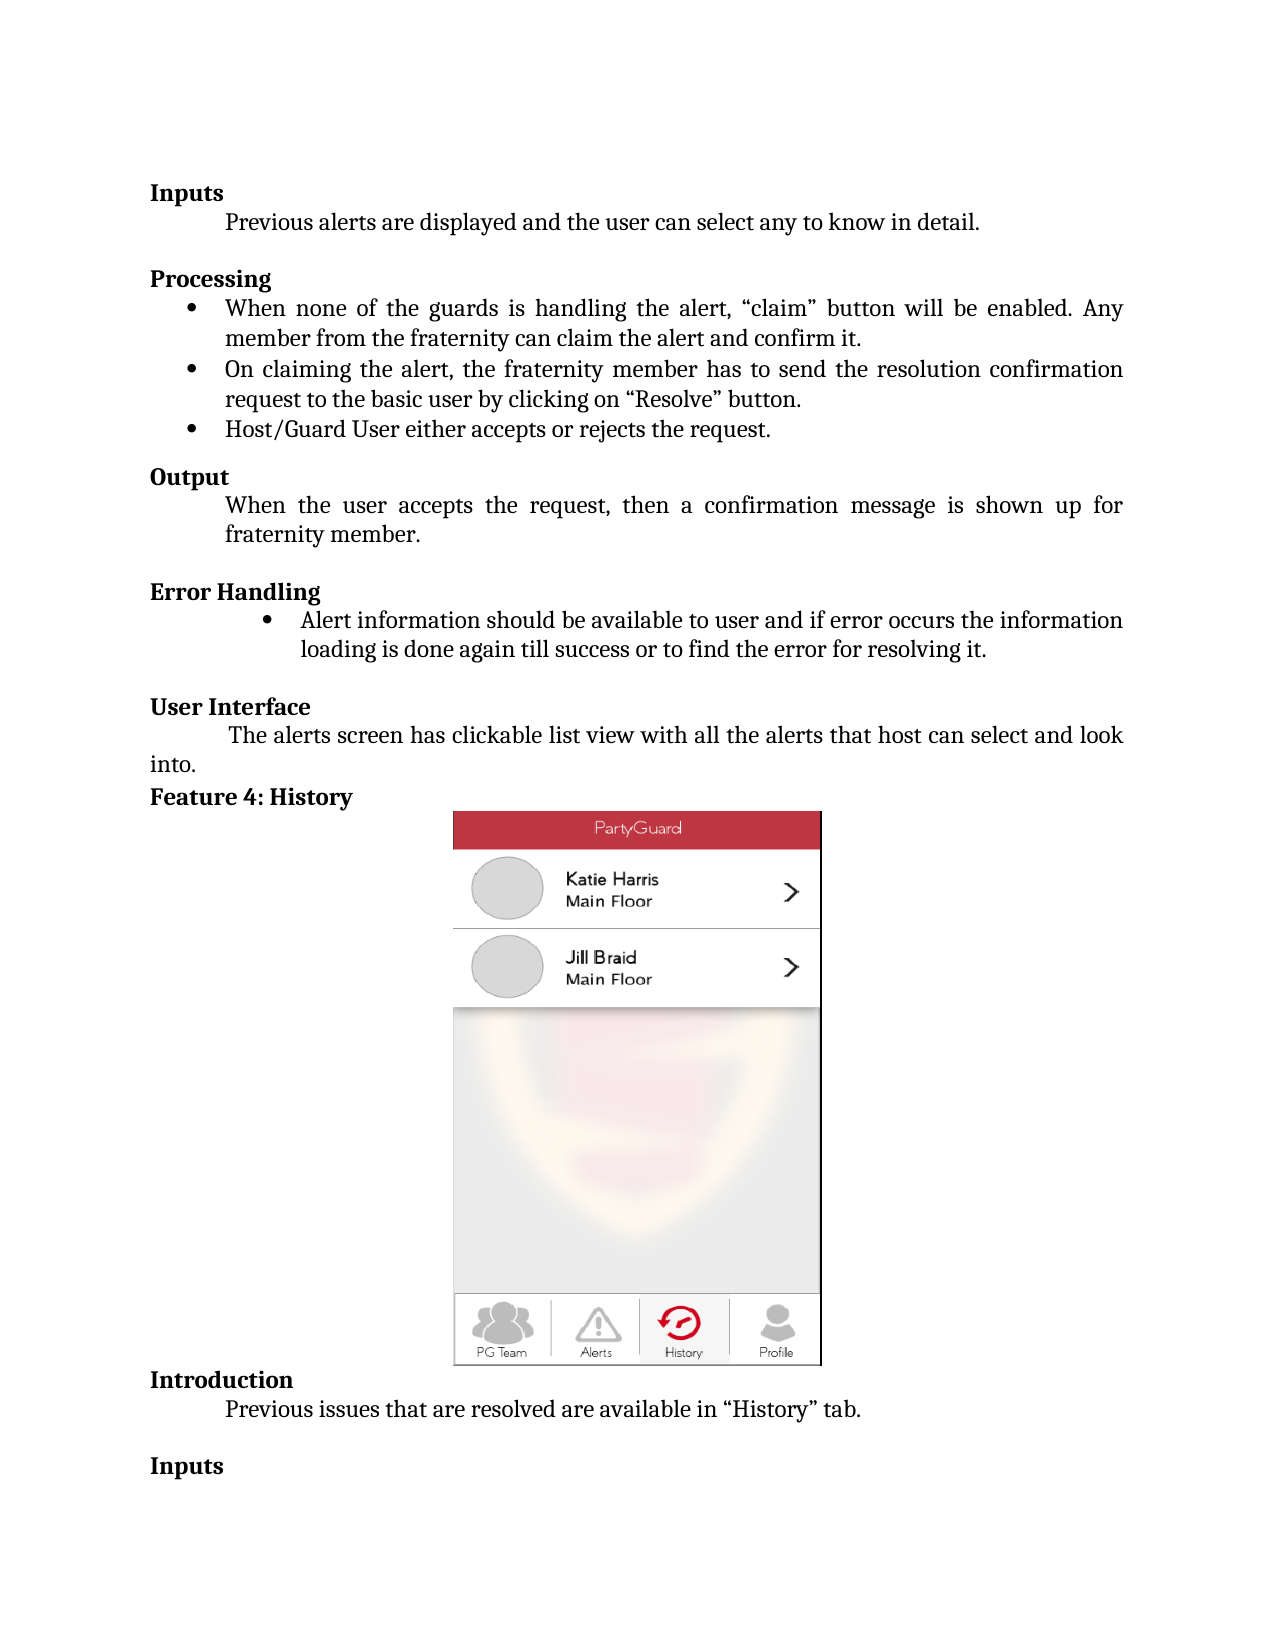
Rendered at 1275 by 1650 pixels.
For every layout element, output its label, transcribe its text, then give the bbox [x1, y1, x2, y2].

text Previous alerts are displayed and the user can select any to know in detail. [225, 207, 1125, 236]
text The alerts screen has clickable list view with all the alerts that host can select and look into. [150, 721, 1125, 779]
text When the user accepts the request, then a confirmation message is shown up for fraternity member. [225, 491, 1125, 549]
subtitle Feature 4: History [150, 783, 1125, 812]
text Error Handling [150, 577, 1125, 606]
text Output [150, 462, 1125, 491]
text Inputs [150, 179, 1125, 207]
picture [453, 811, 822, 1366]
text User Interface [150, 692, 1125, 721]
list On claiming the alert, the fraternity member has to send the resolution confirmation request to the basic user by clicking on “Resolve” button. [187, 354, 1125, 414]
text Previous issues that are resolved are available in “History” tab. [150, 1394, 1125, 1423]
text Inputs [150, 1452, 1125, 1481]
text Introduction [150, 1366, 1125, 1394]
text Processing [150, 265, 1125, 294]
list When none of the guards is handling the alert, “claim” button will be enabled. Any member from the fraternity can claim the alert and confirm it. [187, 294, 1125, 353]
list Alert information should be available to user and if error occurs the information loading is done again till success or to find the error for resolving it. [263, 606, 1125, 664]
list Host/Guard User either accepts or rejects the request. [187, 415, 1125, 444]
